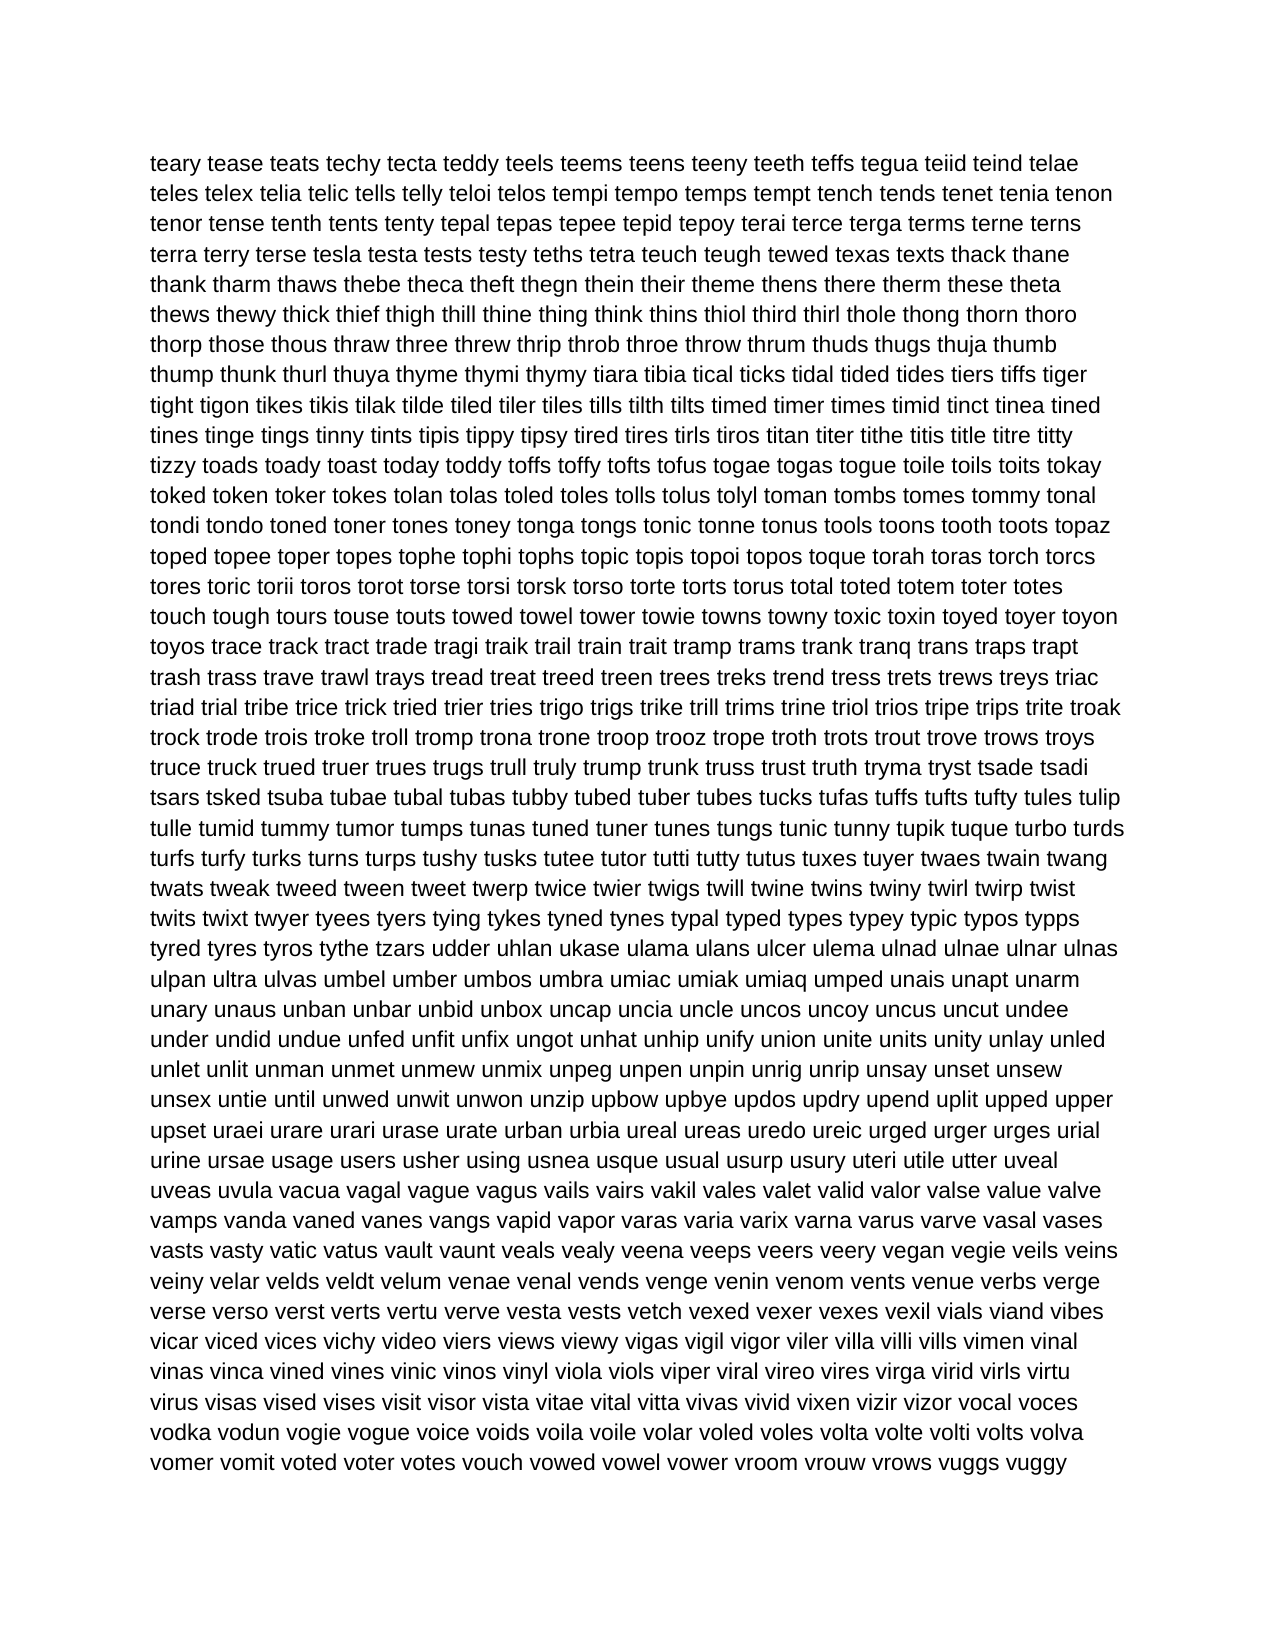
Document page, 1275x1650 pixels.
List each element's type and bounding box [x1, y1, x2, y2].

text [150, 150, 1125, 1475]
